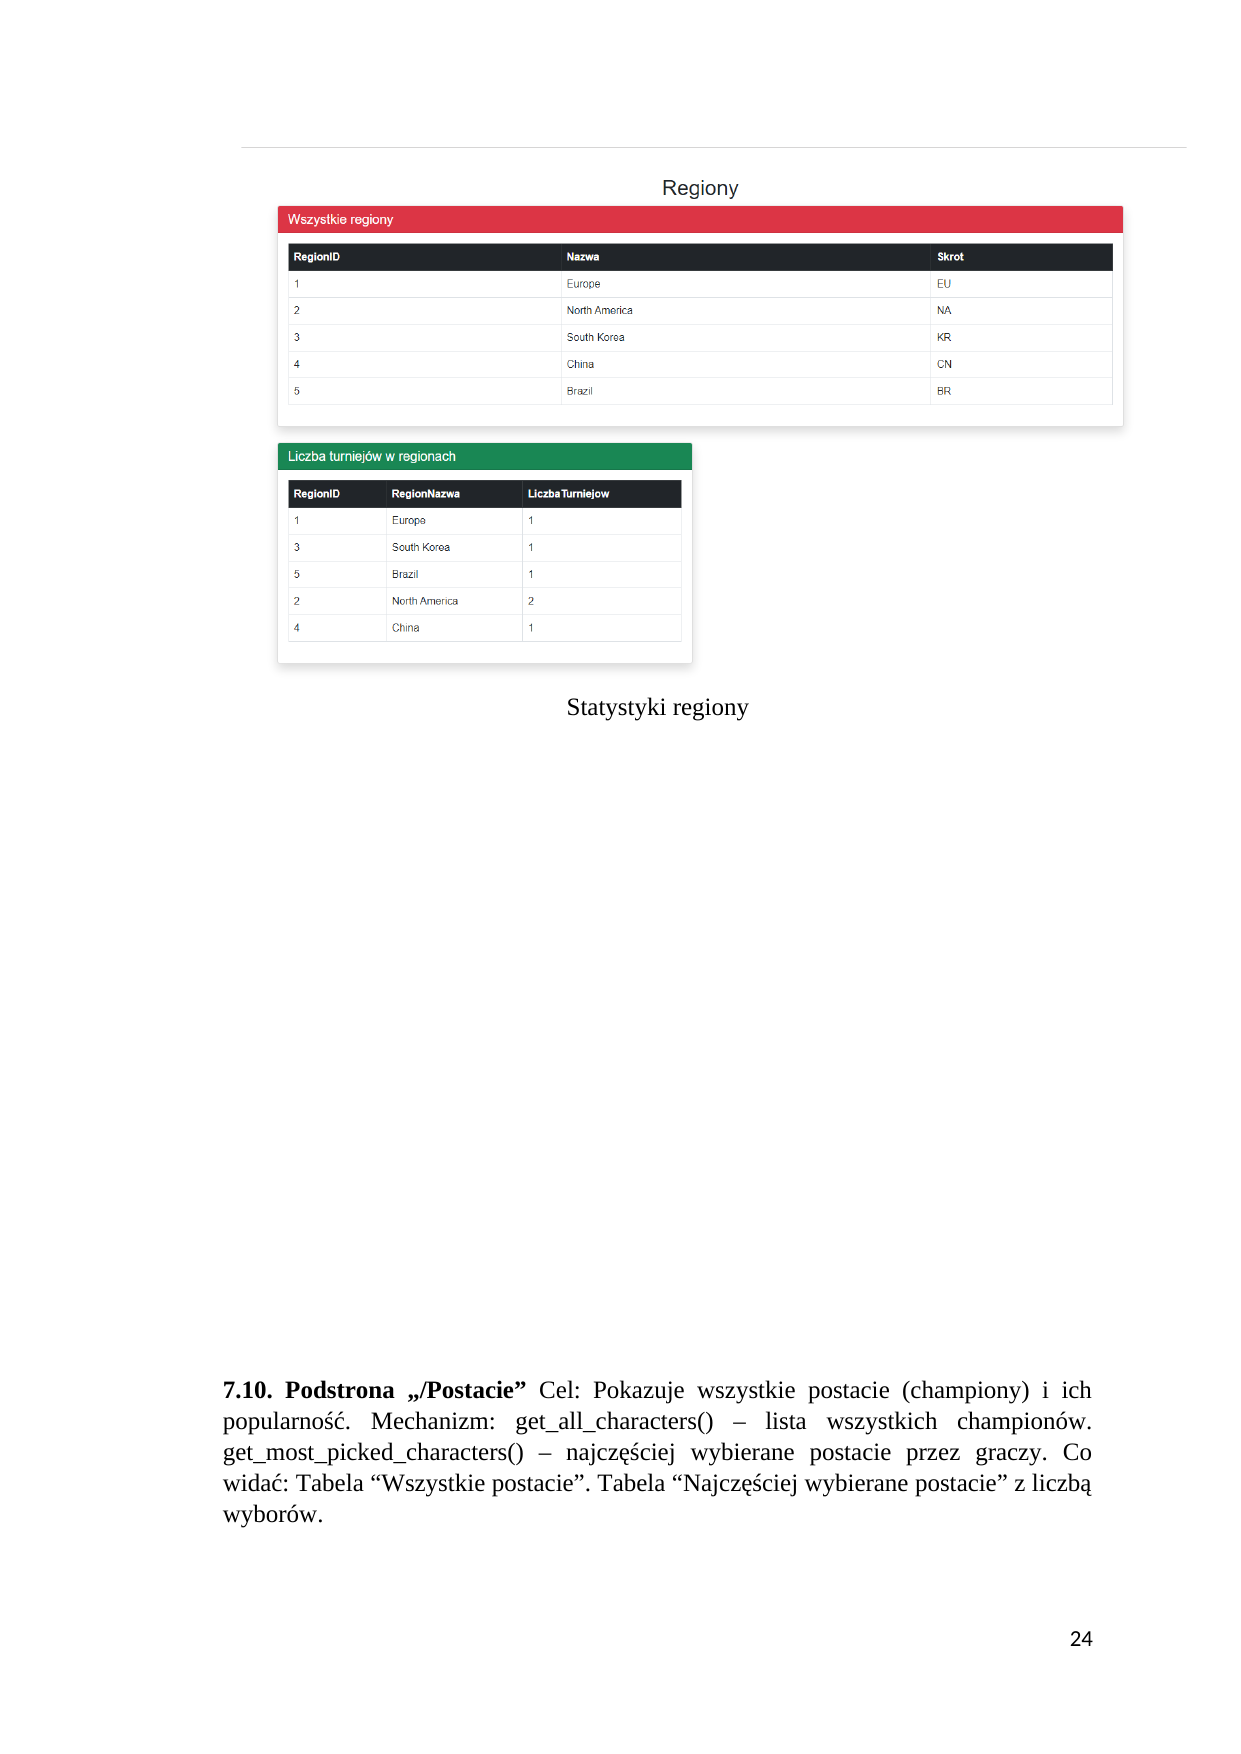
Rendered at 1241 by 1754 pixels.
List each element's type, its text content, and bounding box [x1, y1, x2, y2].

list Statystyki regiony [223, 692, 1093, 721]
list 7.10. Podstrona „/Postacie” Cel: Pokazuje wszystkie postacie (championy) i ich popularność. Mechanizm: get_all_characters() – lista wszystkich championów. get_most_picked_characters() – najczęściej wybierane postacie przez graczy. Co widać: Tabela “Wszystkie postacie”. Tabela “Najczęściej wybierane postacie” z liczbą wyborów. [223, 1375, 1093, 1528]
